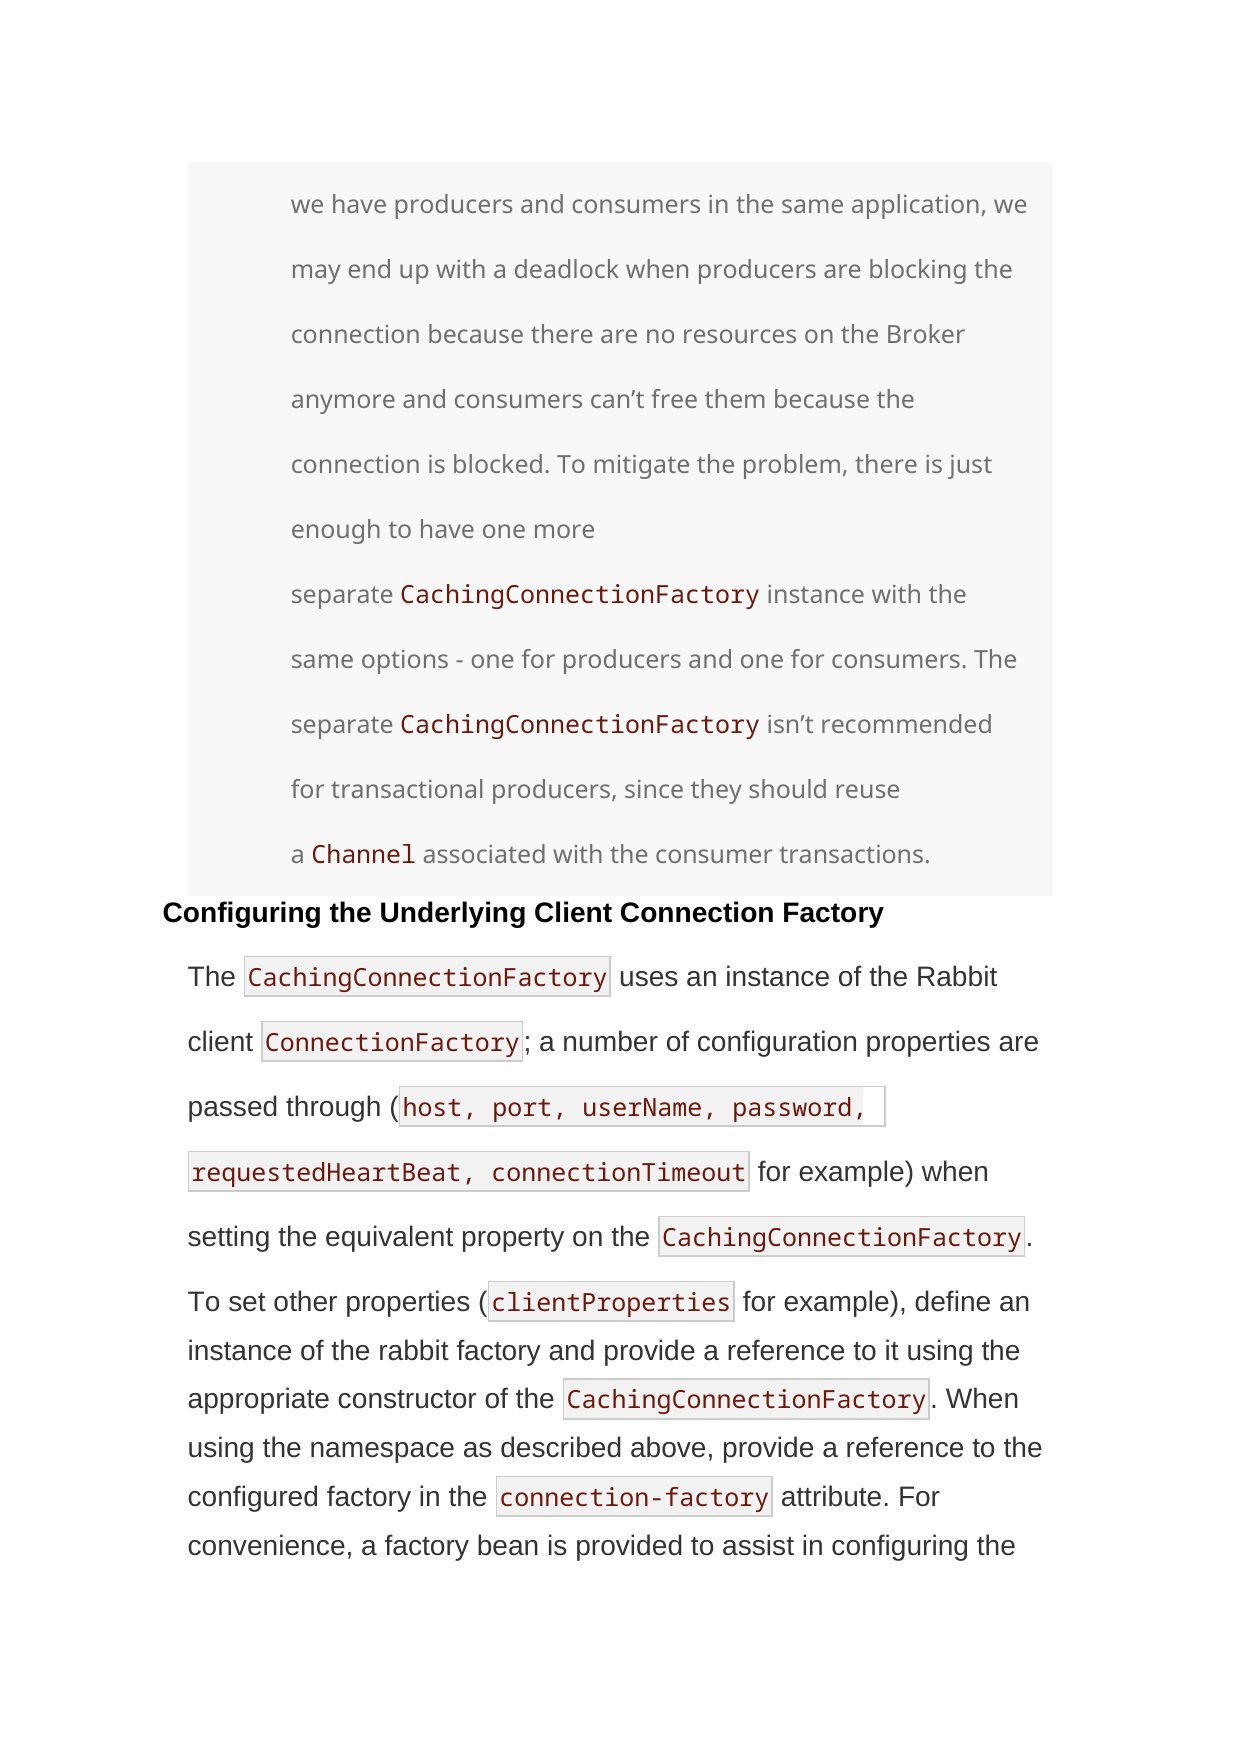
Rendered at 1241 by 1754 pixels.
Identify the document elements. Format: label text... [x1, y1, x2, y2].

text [187, 944, 1053, 1561]
text Configuring the Underlying Client Connection Factory [162, 896, 1053, 928]
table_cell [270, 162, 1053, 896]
